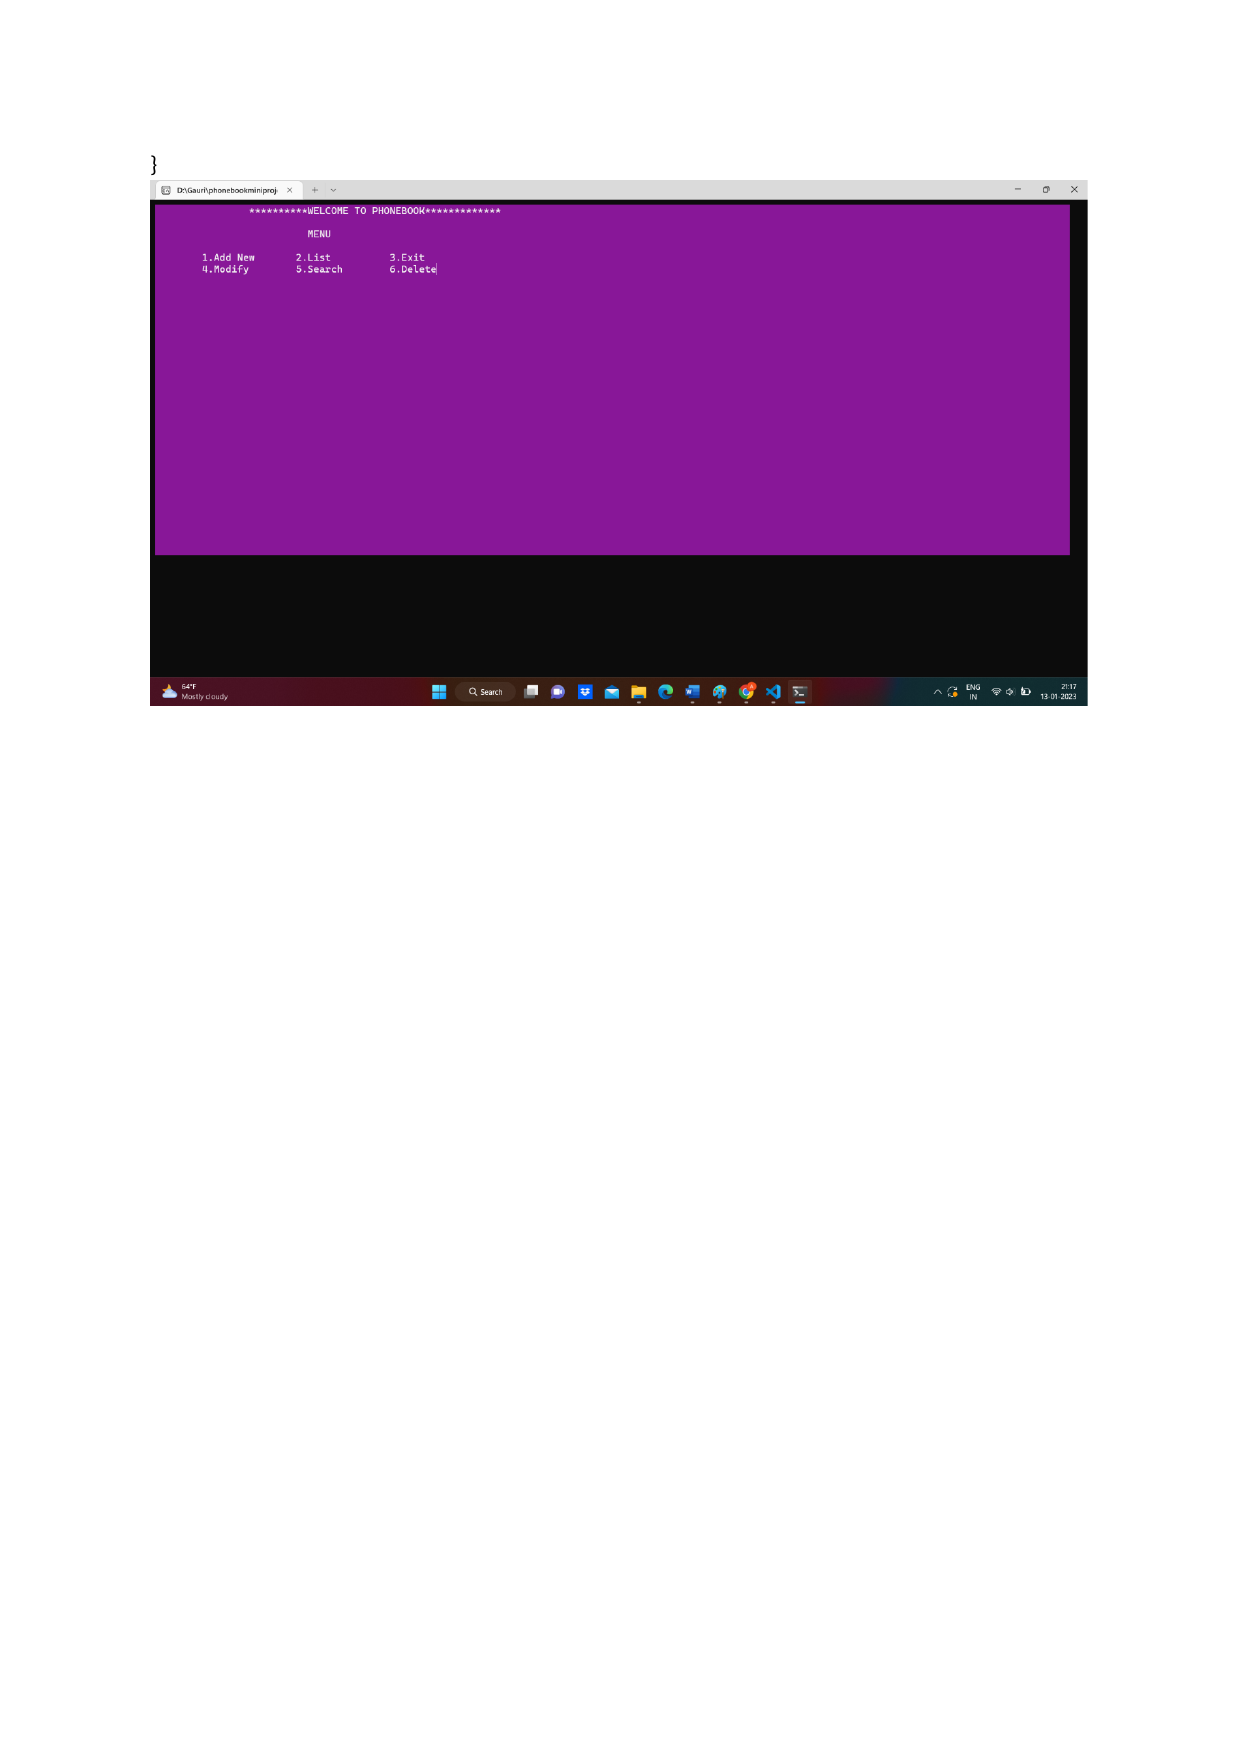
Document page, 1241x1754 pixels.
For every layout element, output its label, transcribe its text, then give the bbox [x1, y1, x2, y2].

picture [150, 180, 1088, 706]
